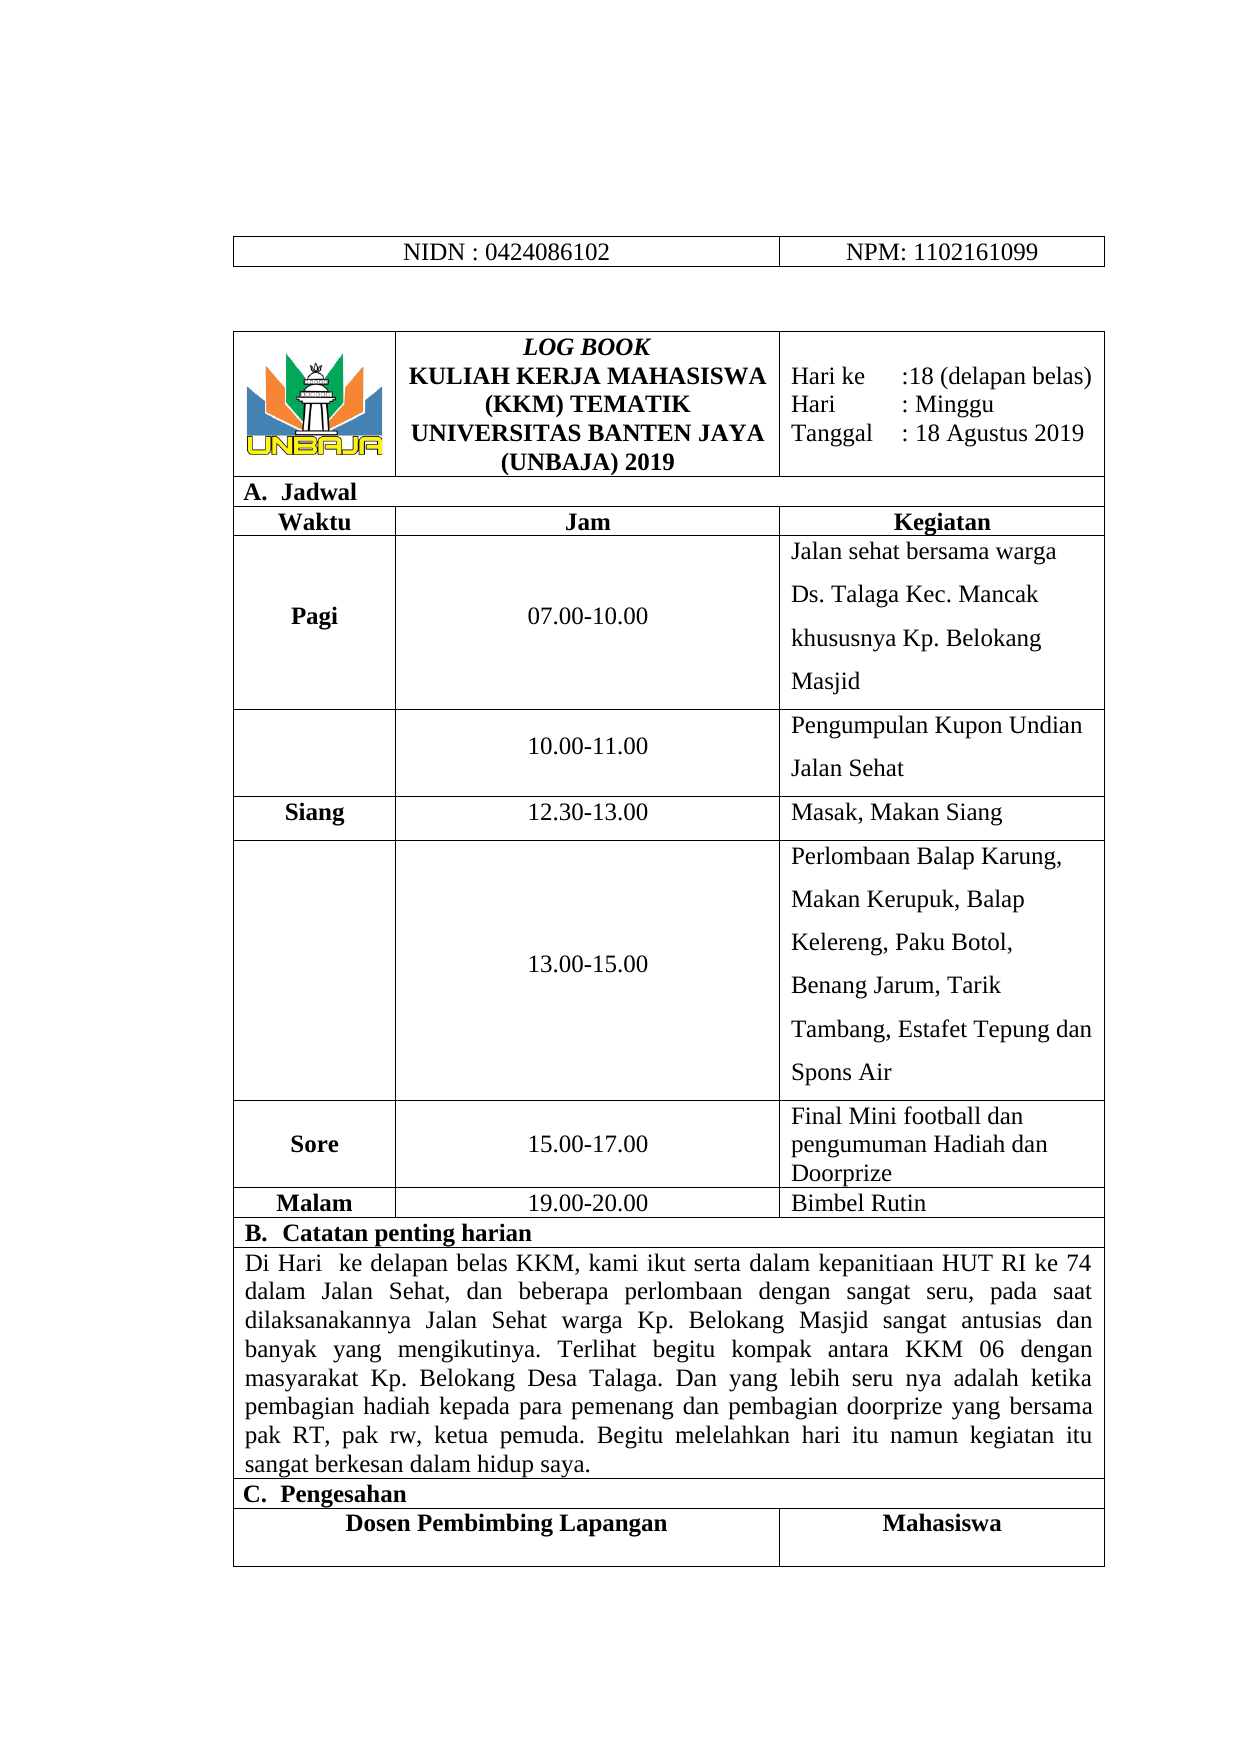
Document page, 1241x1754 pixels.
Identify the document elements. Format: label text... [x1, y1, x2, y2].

table_header Hari ke :18 (delapan belas) Hari : Minggu Tanggal : 18 Agustus 2019 [780, 332, 1104, 476]
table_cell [780, 237, 1104, 266]
table_cell Di Hari ke delapan belas KKM, kami ikut serta dalam kepanitiaan HUT RI ke 74 dalam Jalan Sehat, dan beberapa perlombaan dengan sangat seru, pada saat dilaksanakannya Jalan Sehat warga Kp. Belokang Masjid sangat antusias dan banyak yang mengikutinya. Terlihat begitu kompak antara KKM 06 dengan masyarakat Kp. Belokang Desa Talaga. Dan yang lebih seru nya adalah ketika pembagian hadiah kepada para pemenang dan pembagian doorprize yang bersama pak RT, pak rw, ketua pemuda. Begitu melelahkan hari itu namun kegiatan itu sangat berkesan dalam hidup saya. [234, 1248, 1104, 1478]
table_cell Siang [234, 797, 395, 840]
table_cell 07.00-10.00 [396, 536, 779, 709]
table_cell Bimbel Rutin [780, 1188, 1104, 1217]
table_cell 15.00-17.00 [396, 1101, 779, 1187]
table_cell Waktu [234, 507, 395, 535]
table_cell Jadwal [234, 477, 1104, 506]
table_cell 13.00-15.00 [396, 841, 779, 1100]
table_header [234, 332, 395, 476]
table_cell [234, 1509, 779, 1566]
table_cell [780, 1509, 1104, 1566]
table_header LOG BOOK KULIAH KERJA MAHASISWA (KKM) TEMATIK UNIVERSITAS BANTEN JAYA (UNBAJA) 2019 [396, 332, 779, 476]
table_cell Final Mini football dan pengumuman Hadiah dan Doorprize [780, 1101, 1104, 1187]
table_cell Malam [234, 1188, 395, 1217]
table_cell Pagi [234, 536, 395, 709]
table_cell [234, 841, 395, 1100]
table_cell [234, 237, 779, 266]
table_cell [234, 710, 395, 796]
table_cell Pengesahan [234, 1479, 1104, 1507]
table_cell 12.30-13.00 [396, 797, 779, 840]
picture [246, 353, 383, 455]
table_cell 10.00-11.00 [396, 710, 779, 796]
table_cell Jalan sehat bersama warga Ds. Talaga Kec. Mancak khususnya Kp. Belokang Masjid [780, 536, 1104, 709]
table_cell Masak, Makan Siang [780, 797, 1104, 840]
table_cell Catatan penting harian [234, 1218, 1104, 1247]
table_cell Perlombaan Balap Karung, Makan Kerupuk, Balap Kelereng, Paku Botol, Benang Jarum, Tarik Tambang, Estafet Tepung dan Spons Air [780, 841, 1104, 1100]
table_cell Kegiatan [780, 507, 1104, 535]
table_cell Pengumpulan Kupon Undian Jalan Sehat [780, 710, 1104, 796]
table_cell Jam [396, 507, 779, 535]
table_cell 19.00-20.00 [396, 1188, 779, 1217]
table_cell Sore [234, 1101, 395, 1187]
